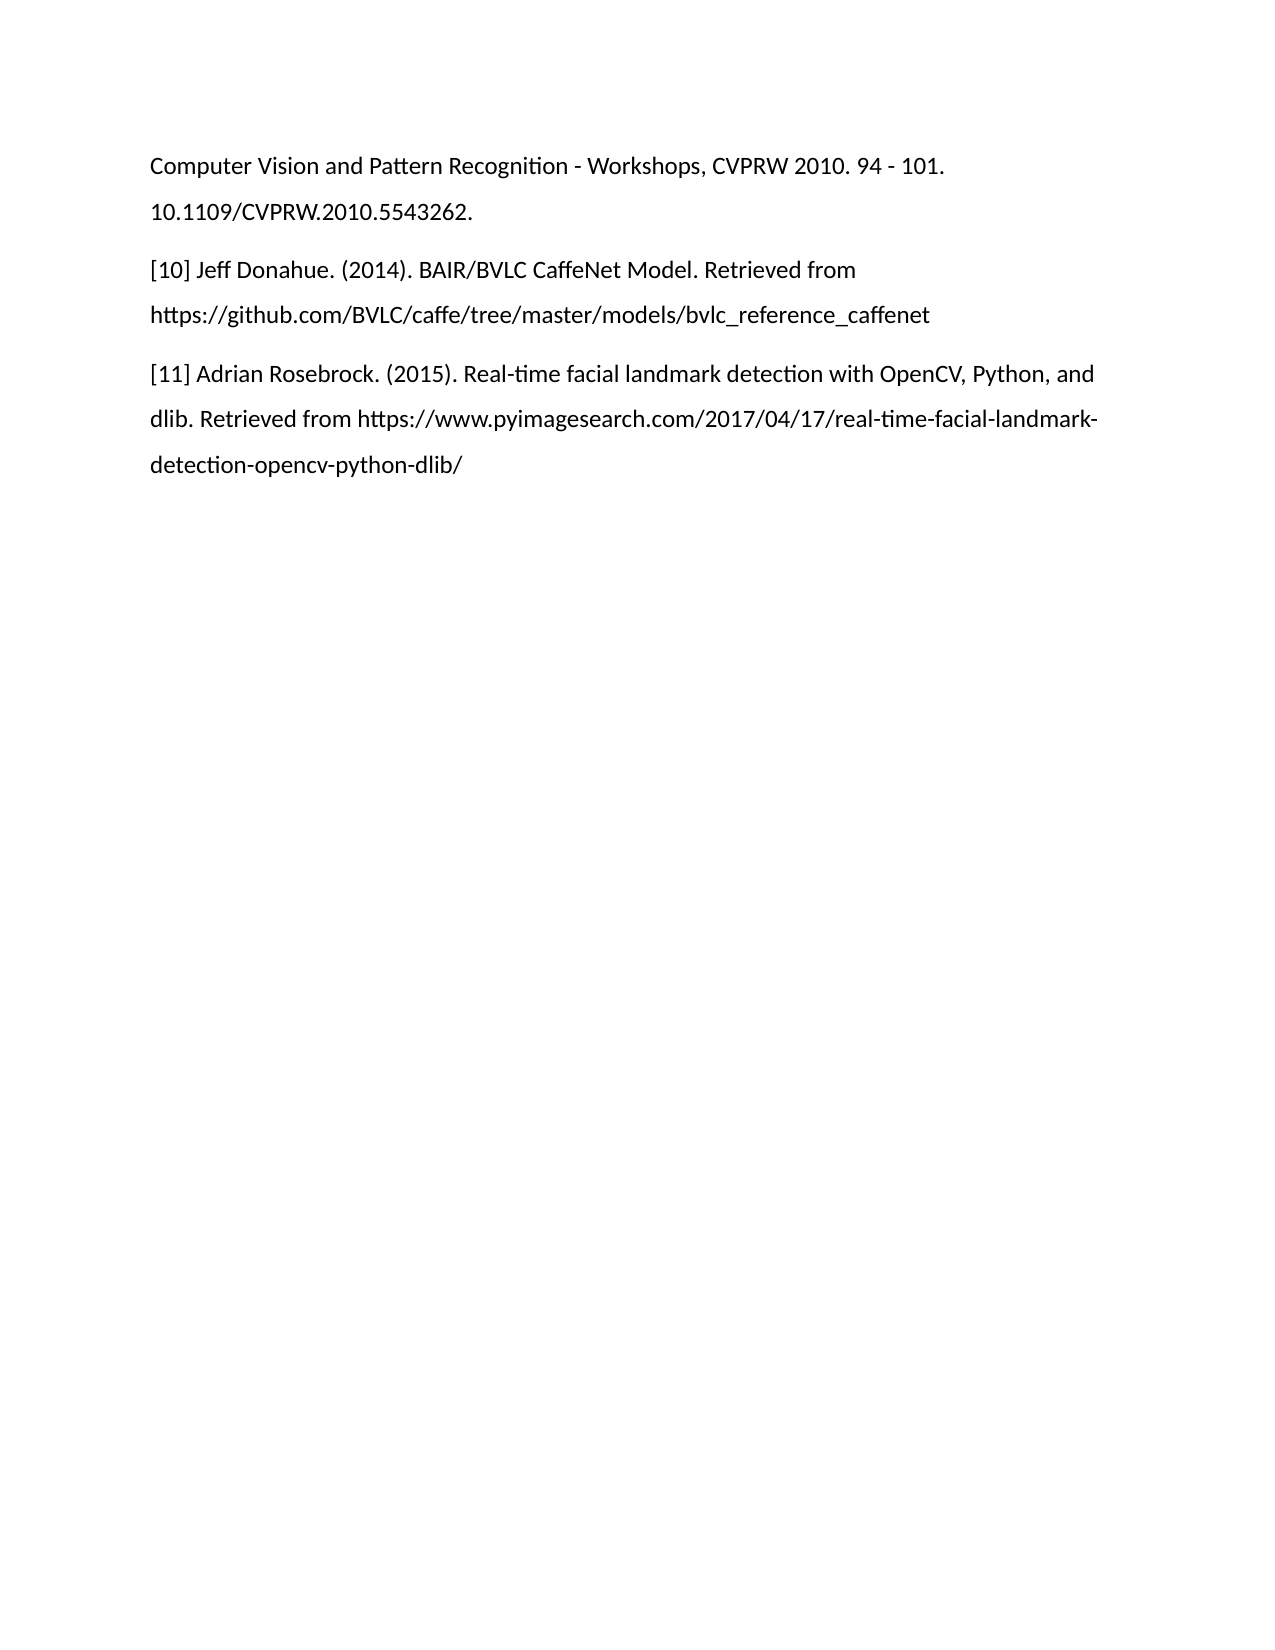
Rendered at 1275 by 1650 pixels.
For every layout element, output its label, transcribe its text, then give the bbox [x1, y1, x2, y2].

text [11] Adrian Rosebrock. (2015). Real-time facial landmark detection with OpenCV, Python, and dlib. Retrieved from https://www.pyimagesearch.com/2017/04/17/real-time-facial-landmark-detection-opencv-python-dlib/ [150, 358, 1125, 480]
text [150, 150, 1125, 226]
text [10] Jeff Donahue. (2014). BAIR/BVLC CaffeNet Model. Retrieved from https://github.com/BVLC/caffe/tree/master/models/bvlc_reference_caffenet [150, 254, 1125, 330]
